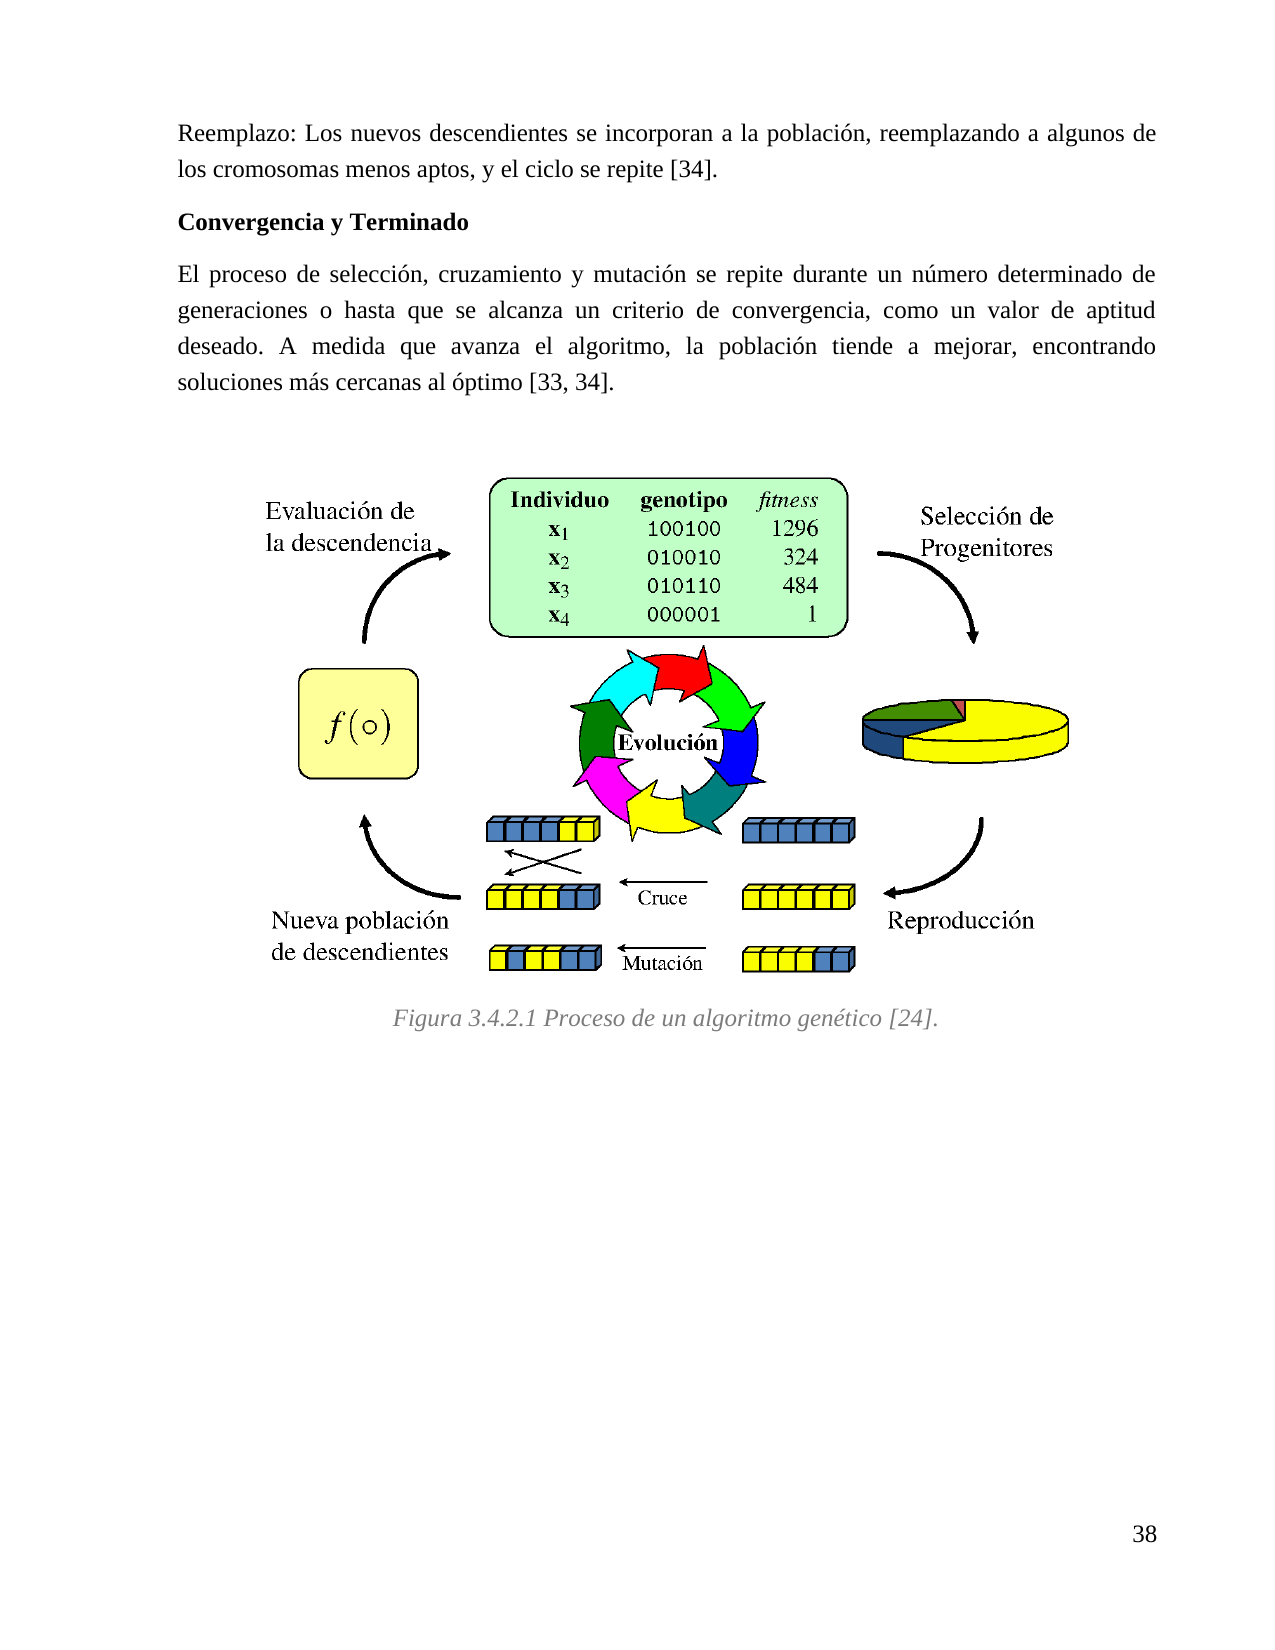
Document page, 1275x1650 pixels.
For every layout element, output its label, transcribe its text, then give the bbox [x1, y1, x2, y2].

picture [253, 472, 1081, 979]
text Figura 3.4.2.1 Proceso de un algoritmo genético [24]. [252, 1003, 1082, 1031]
text El proceso de selección, cruzamiento y mutación se repite durante un número determinado de generaciones o hasta que se alcanza un criterio de convergencia, como un valor de aptitud deseado. A medida que avanza el algoritmo, la población tiende a mejorar, encontrando soluciones más cercanas al óptimo [33, 34]. [177, 259, 1157, 396]
text Convergencia y Terminado [177, 207, 1157, 235]
text Reemplazo: Los nuevos descendientes se incorporan a la población, reemplazando a algunos de los cromosomas menos aptos, y el ciclo se repite [34]. [177, 118, 1157, 183]
